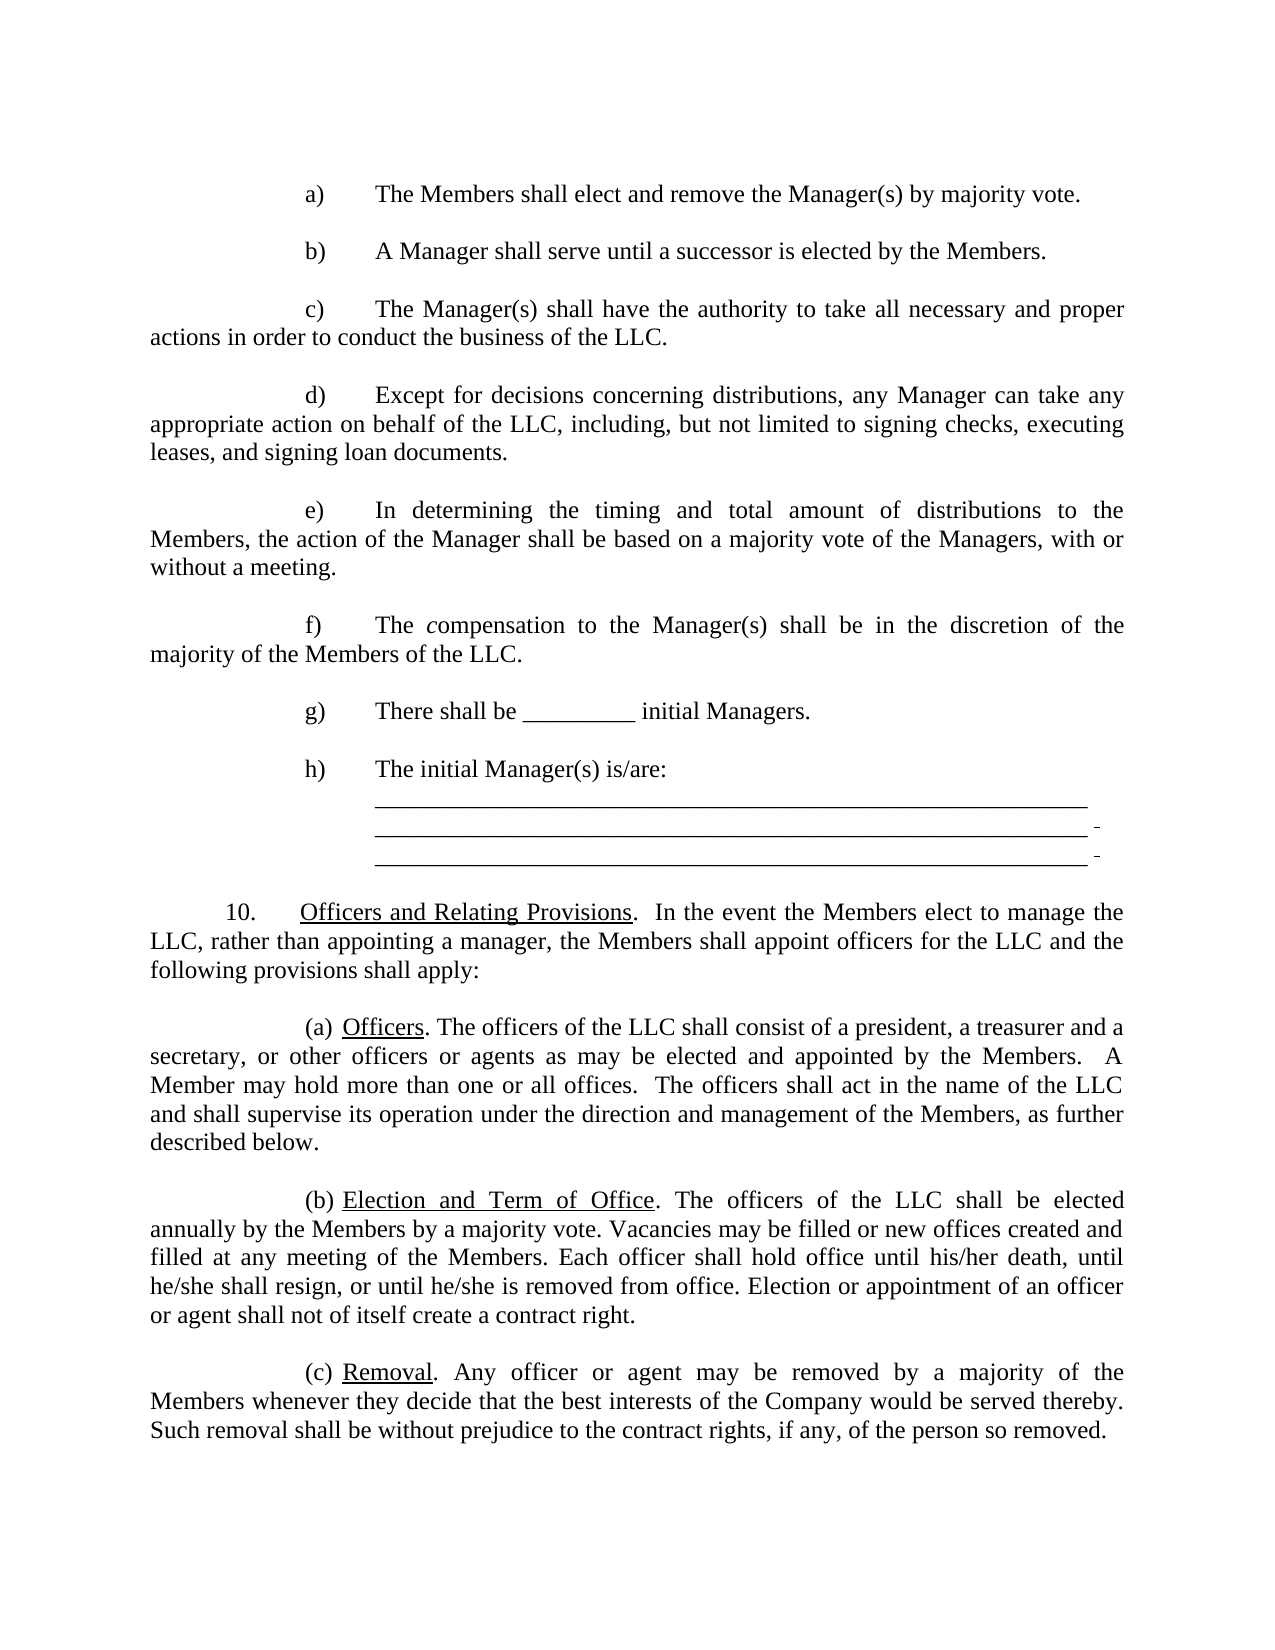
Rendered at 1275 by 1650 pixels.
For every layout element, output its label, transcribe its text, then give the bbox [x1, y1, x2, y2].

list Election and Term of Office. The officers of the LLC shall be elected annually by the Members by a majority vote. Vacancies may be filled or new offices created and filled at any meeting of the Members. Each officer shall hold office until his/her death, until he/she shall resign, or until he/she is removed from office. Election or appointment of an officer or agent shall not of itself create a contract right. [150, 1185, 1125, 1329]
list The Manager(s) shall have the authority to take all necessary and proper actions in order to conduct the business of the LLC. [150, 294, 1125, 351]
list In determining the timing and total amount of distributions to the Members, the action of the Manager shall be based on a majority vote of the Managers, with or without a meeting. [150, 495, 1125, 581]
list Officers. The officers of the LLC shall consist of a president, a treasurer and a secretary, or other officers or agents as may be elected and appointed by the Members. A Member may hold more than one or all offices. The officers shall act in the name of the LLC and shall supervise its operation under the direction and management of the Members, as further described below. [150, 1012, 1125, 1156]
text _________________________________________________________ [300, 811, 1125, 840]
list A Manager shall serve until a successor is elected by the Members. [305, 236, 1125, 265]
list The Members shall elect and remove the Manager(s) by majority vote. [150, 179, 1125, 207]
list There shall be _________ initial Managers. [304, 696, 1125, 725]
list The initial Manager(s) is/are: _________________________________________________________ [304, 754, 1125, 811]
list Removal. Any officer or agent may be removed by a majority of the Members whenever they decide that the best interests of the Company would be served thereby. Such removal shall be without prejudice to the contract rights, if any, of the person so removed. [150, 1357, 1125, 1444]
list The compensation to the Manager(s) shall be in the discretion of the majority of the Members of the LLC. [150, 610, 1125, 667]
list Except for decisions concerning distributions, any Manager can take any appropriate action on behalf of the LLC, including, but not limited to signing checks, executing leases, and signing loan documents. [150, 380, 1125, 466]
text _________________________________________________________ [300, 840, 1125, 869]
text 10. Officers and Relating Provisions. In the event the Members elect to manage the LLC, rather than appointing a manager, the Members shall appoint officers for the LLC and the following provisions shall apply: [150, 897, 1125, 984]
